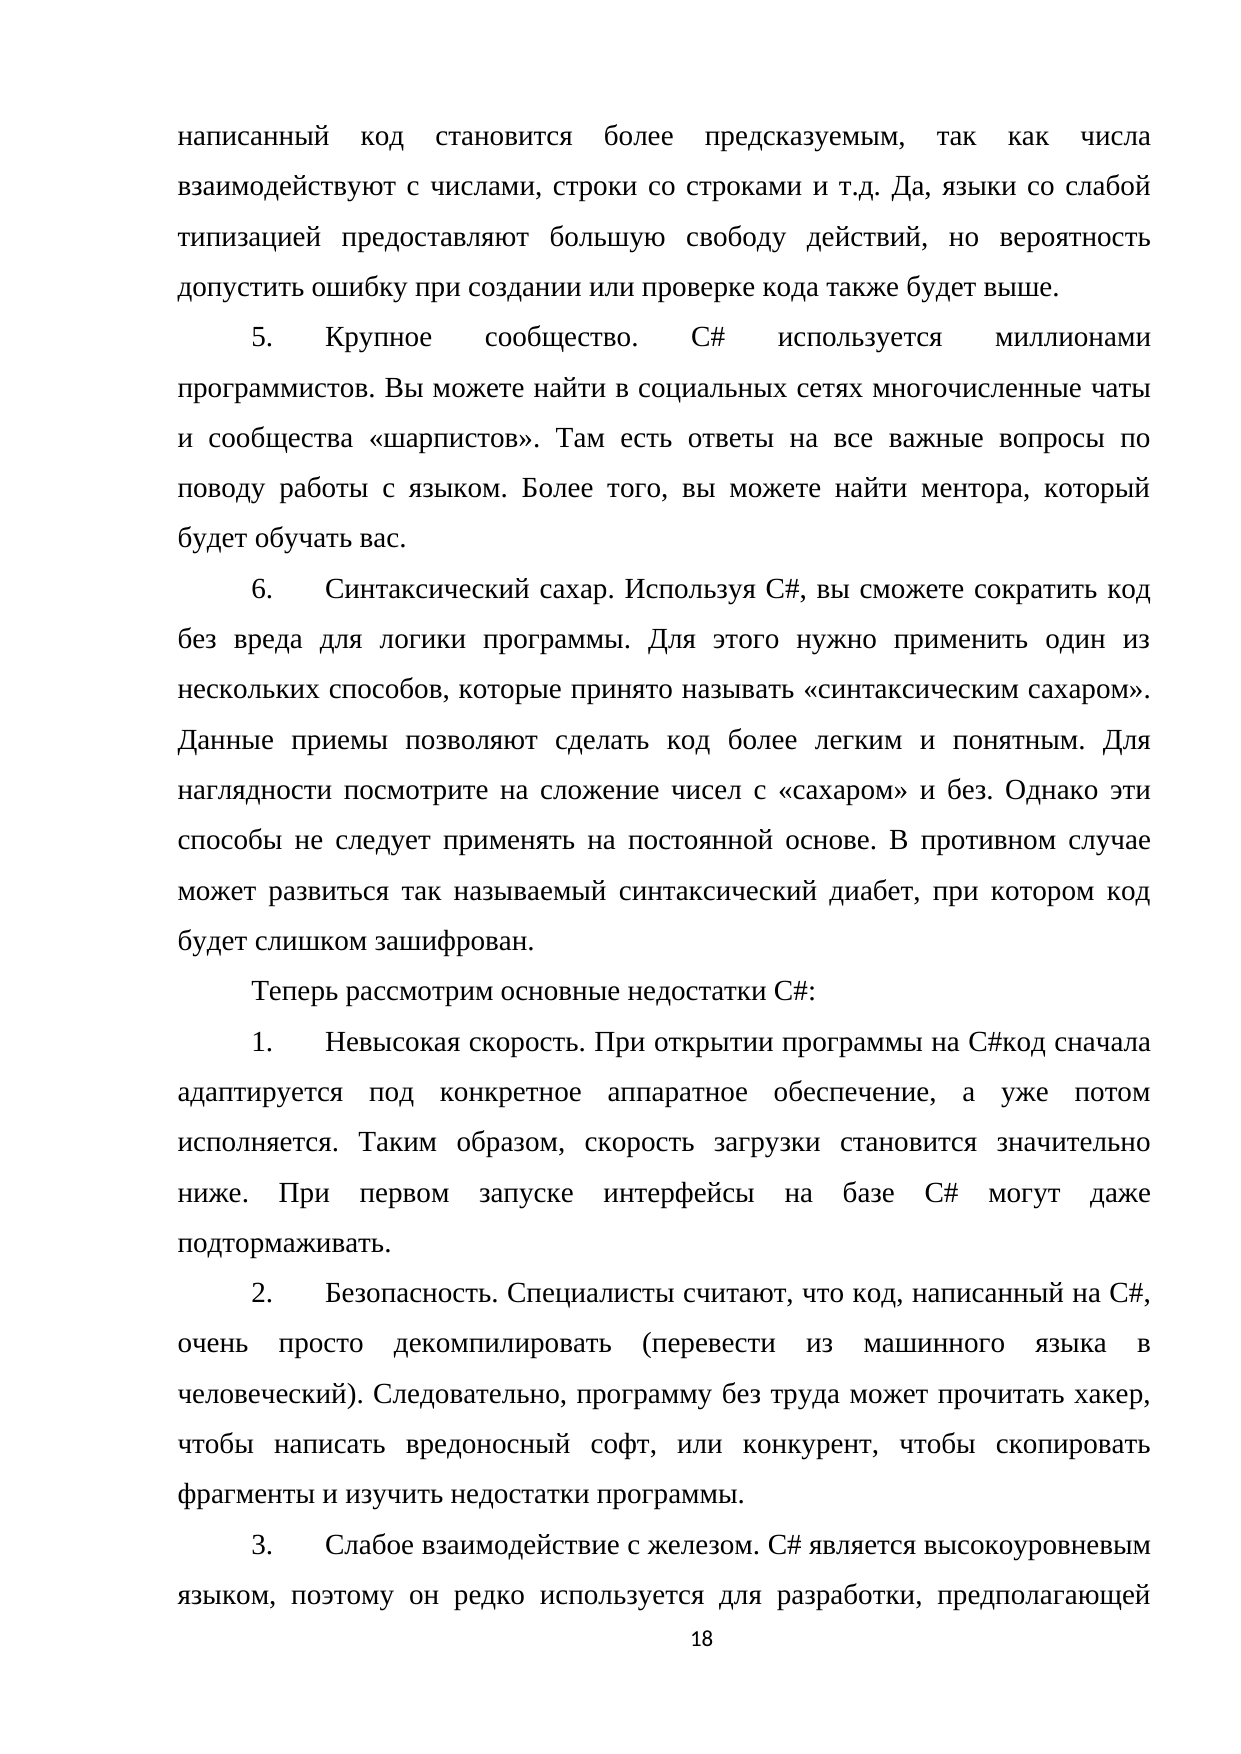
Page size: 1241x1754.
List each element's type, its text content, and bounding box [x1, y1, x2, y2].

list Крупное сообщество. С# используется миллионами программистов. Вы можете найти в социальных сетях многочисленные чаты и сообщества «шарпистов». Там есть ответы на все важные вопросы по поводу работы с языком. Более того, вы можете найти ментора, который будет обучать вас. [177, 319, 1152, 554]
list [177, 118, 1152, 303]
list Невысокая скорость. При открытии программы на C#код сначала адаптируется под конкретное аппаратное обеспечение, а уже потом исполняется. Таким образом, скорость загрузки становится значительно ниже. При первом запуске интерфейсы на базе С# могут даже подтормаживать. [177, 1024, 1152, 1258]
list Безопасность. Специалисты считают, что код, написанный на C#, очень просто декомпилировать (перевести из машинного языка в человеческий). Следовательно, программу без труда может прочитать хакер, чтобы написать вредоносный софт, или конкурент, чтобы скопировать фрагменты и изучить недостатки программы. [177, 1275, 1152, 1510]
list Синтаксический сахар. Используя С#, вы сможете сократить код без вреда для логики программы. Для этого нужно применить один из нескольких способов, которые принято называть «синтаксическим сахаром». Данные приемы позволяют сделать код более легким и понятным. Для наглядности посмотрите на сложение чисел с «сахаром» и без. Однако эти способы не следует применять на постоянной основе. В противном случае может развиться так называемый синтаксический диабет, при котором код будет слишком зашифрован. [177, 571, 1152, 957]
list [177, 1527, 1152, 1611]
text Теперь рассмотрим основные недостатки C#: [177, 973, 1152, 1007]
